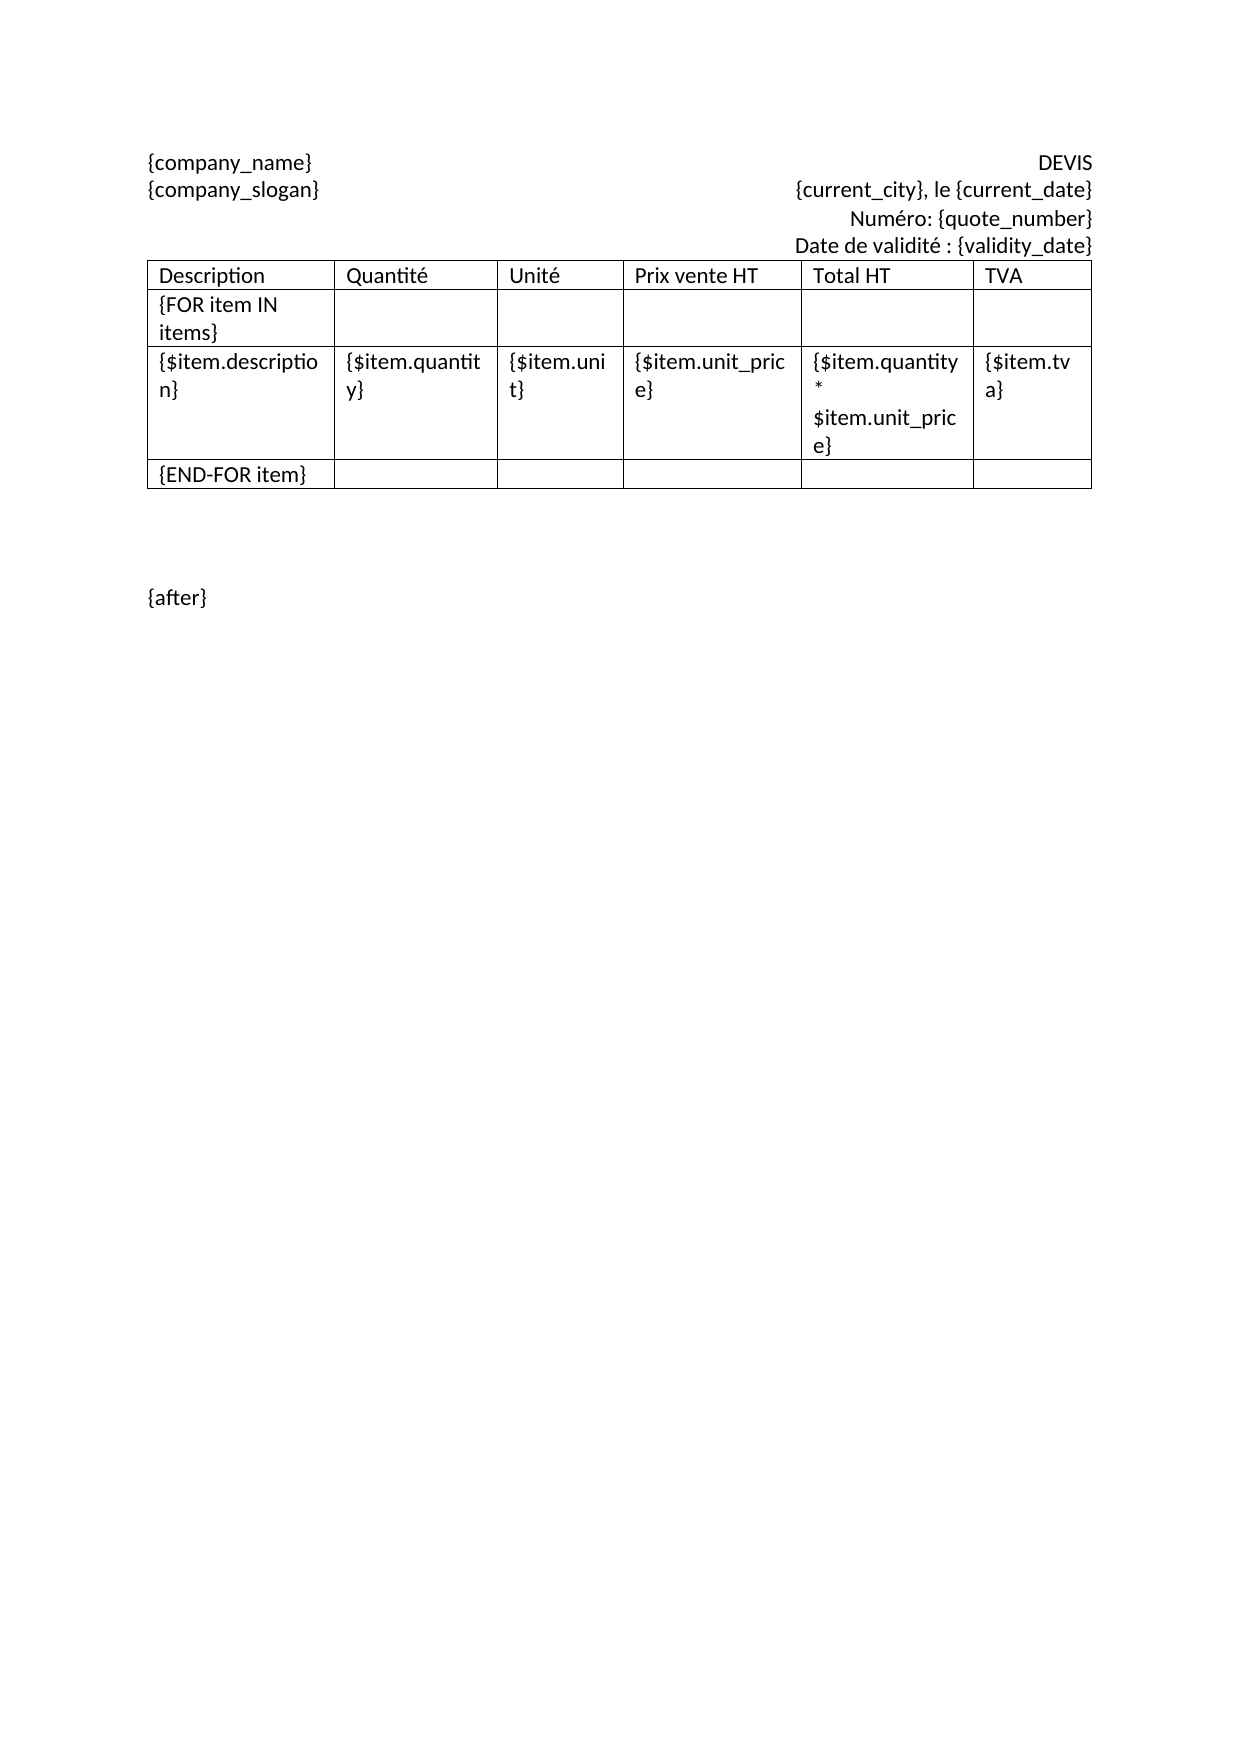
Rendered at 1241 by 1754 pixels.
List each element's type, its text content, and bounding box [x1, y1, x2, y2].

text {company_name} DEVIS [148, 148, 1093, 176]
text {company_slogan} {current_city}, le {current_date} [148, 176, 1093, 204]
table_cell [974, 460, 1091, 488]
text Numéro: {quote_number} [148, 204, 1093, 232]
table_cell [624, 460, 801, 488]
table_header TVA [974, 261, 1091, 289]
table_cell [335, 290, 497, 346]
table_cell [498, 290, 623, 346]
table_header Total HT [802, 261, 973, 289]
table_cell {$item.unit_price} [624, 347, 801, 459]
table_cell {FOR item IN items} [148, 290, 334, 346]
table_cell [624, 290, 801, 346]
text Date de validité : {validity_date} [148, 232, 1093, 260]
table_cell {END-FOR item} [148, 460, 334, 488]
table_cell [802, 460, 973, 488]
table_header Quantité [335, 261, 497, 289]
table_cell [498, 460, 623, 488]
text {after} [148, 583, 1093, 611]
table_header Unité [498, 261, 623, 289]
table_header Prix vente HT [624, 261, 801, 289]
table_header Description [148, 261, 334, 289]
table_cell [802, 290, 973, 346]
table_cell {$item.unit} [498, 347, 623, 459]
table_cell {$item.quantity * $item.unit_price} [802, 347, 973, 459]
table_cell {$item.tva} [974, 347, 1091, 459]
table_cell [974, 290, 1091, 346]
table_cell {$item.description} [148, 347, 334, 459]
table_cell [335, 460, 497, 488]
table_cell {$item.quantity} [335, 347, 497, 459]
